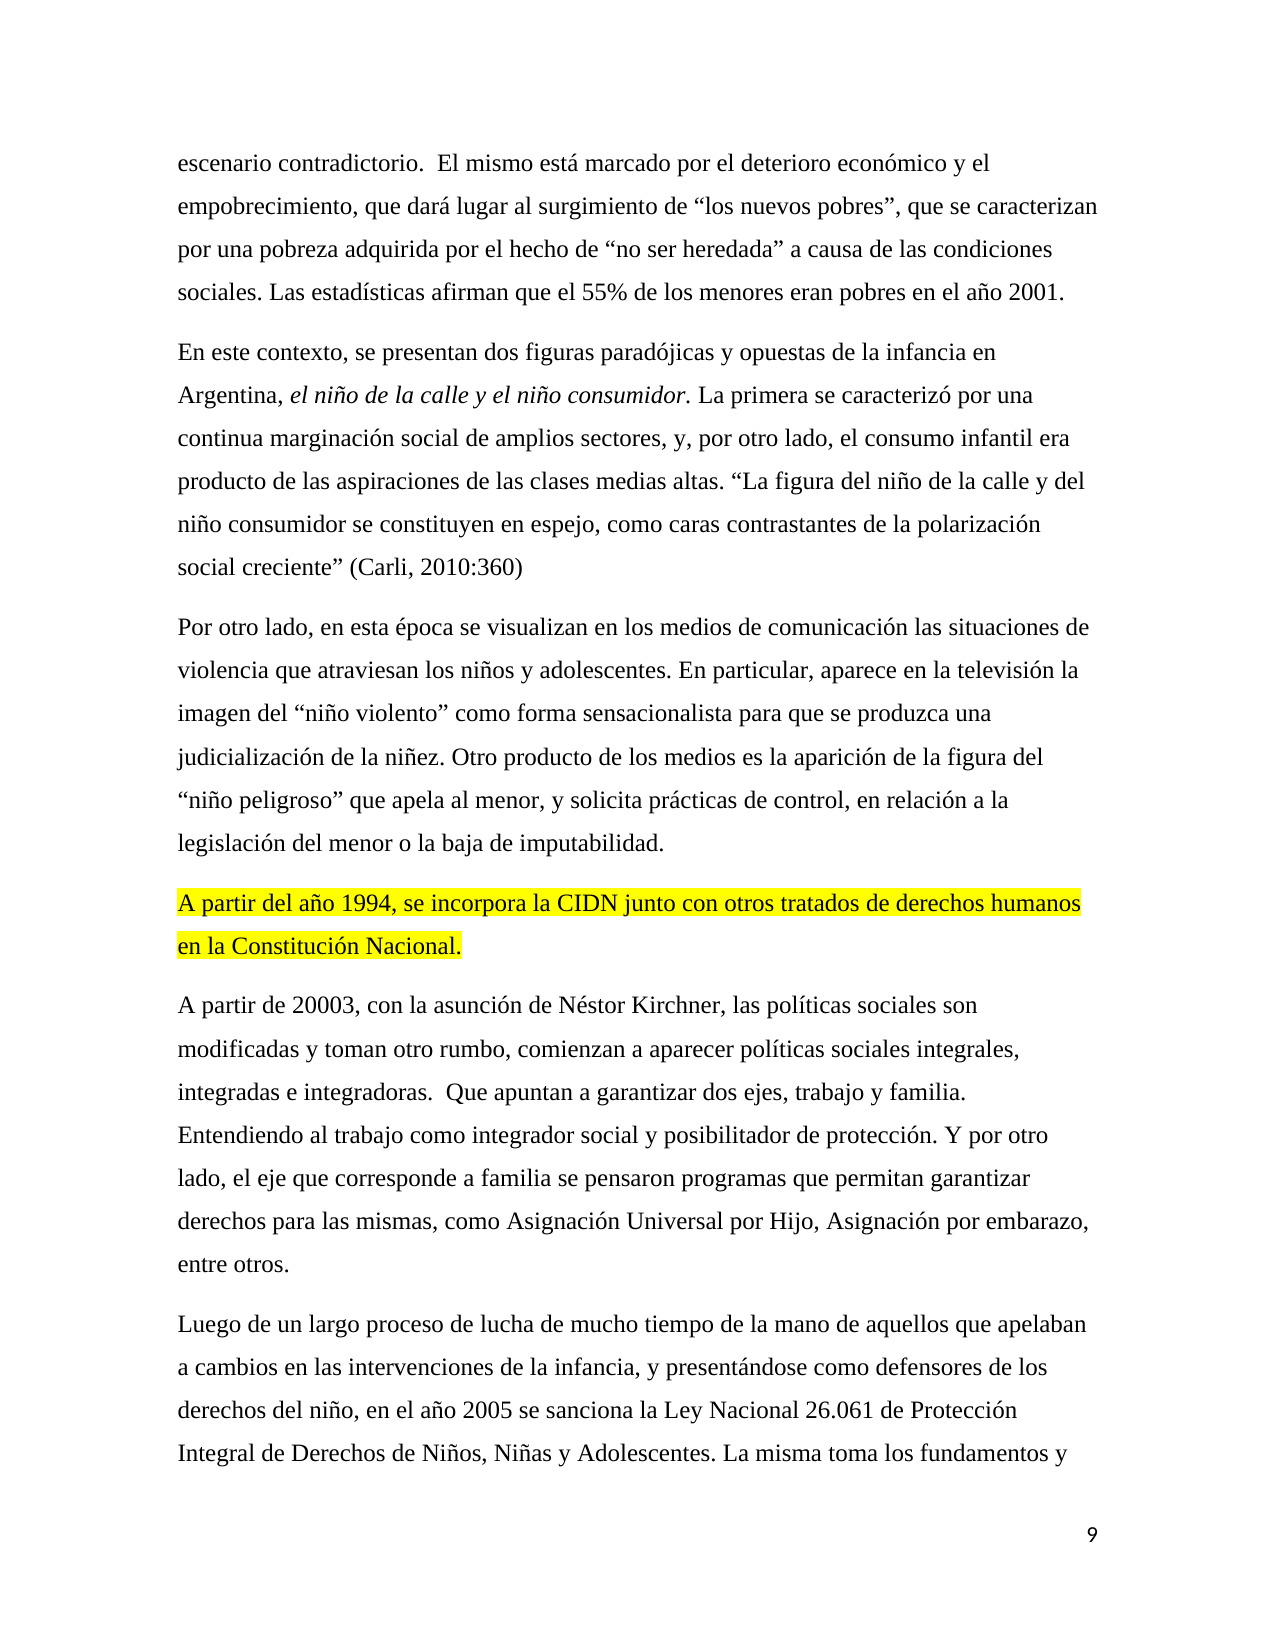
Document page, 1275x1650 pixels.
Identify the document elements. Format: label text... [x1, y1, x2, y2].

text Por otro lado, en esta época se visualizan en los medios de comunicación las situaciones de violencia que atraviesan los niños y adolescentes. En particular, aparece en la televisión la imagen del “niño violento” como forma sensacionalista para que se produzca una judicialización de la niñez. Otro producto de los medios es la aparición de la figura del “niño peligroso” que apela al menor, y solicita prácticas de control, en relación a la legislación del menor o la baja de imputabilidad. [177, 612, 1098, 857]
text A partir del año 1994, se incorpora la CIDN junto con otros tratados de derechos humanos en la Constitución Nacional. [177, 888, 1098, 959]
text A partir de 20003, con la asunción de Néstor Kirchner, las políticas sociales son modificadas y toman otro rumbo, comienzan a aparecer políticas sociales integrales, integradas e integradoras. Que apuntan a garantizar dos ejes, trabajo y familia. Entendiendo al trabajo como integrador social y posibilitador de protección. Y por otro lado, el eje que corresponde a familia se pensaron programas que permitan garantizar derechos para las mismas, como Asignación Universal por Hijo, Asignación por embarazo, entre otros. [177, 991, 1098, 1278]
text En este contexto, se presentan dos figuras paradójicas y opuestas de la infancia en Argentina, el niño de la calle y el niño consumidor. La primera se caracterizó por una continua marginación social de amplios sectores, y, por otro lado, el consumo infantil era producto de las aspiraciones de las clases medias altas. “La figura del niño de la calle y del niño consumidor se constituyen en espejo, como caras contrastantes de la polarización social creciente” (Carli, 2010:360) [177, 337, 1098, 581]
